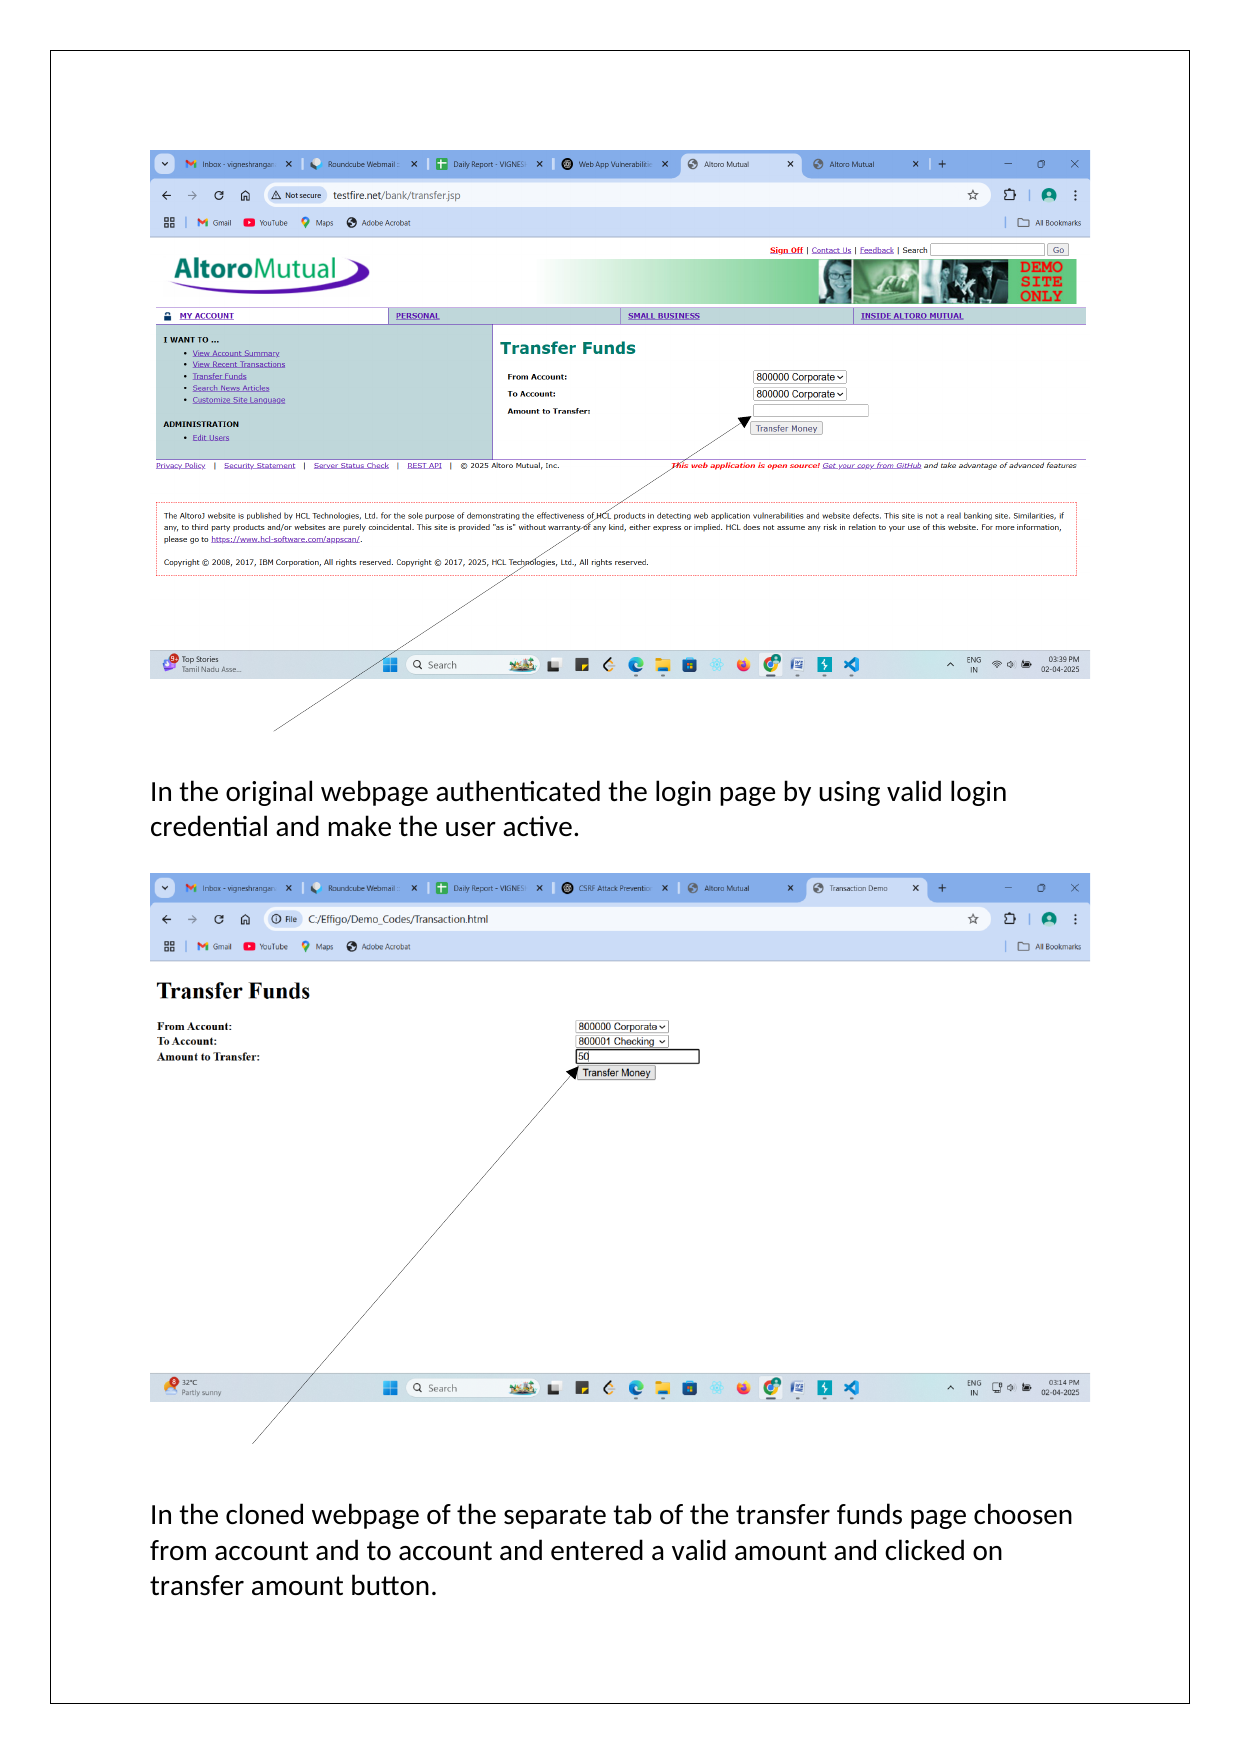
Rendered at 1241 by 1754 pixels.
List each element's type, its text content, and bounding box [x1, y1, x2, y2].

text In the cloned webpage of the separate tab of the transfer funds page choosen from account and to account and entered a valid amount and clicked on transfer amount button. [150, 1496, 1090, 1603]
picture [150, 150, 1091, 679]
picture [150, 873, 1091, 1402]
text In the original webpage authenticated the login page by using valid login credential and make the user active. [150, 773, 1090, 844]
